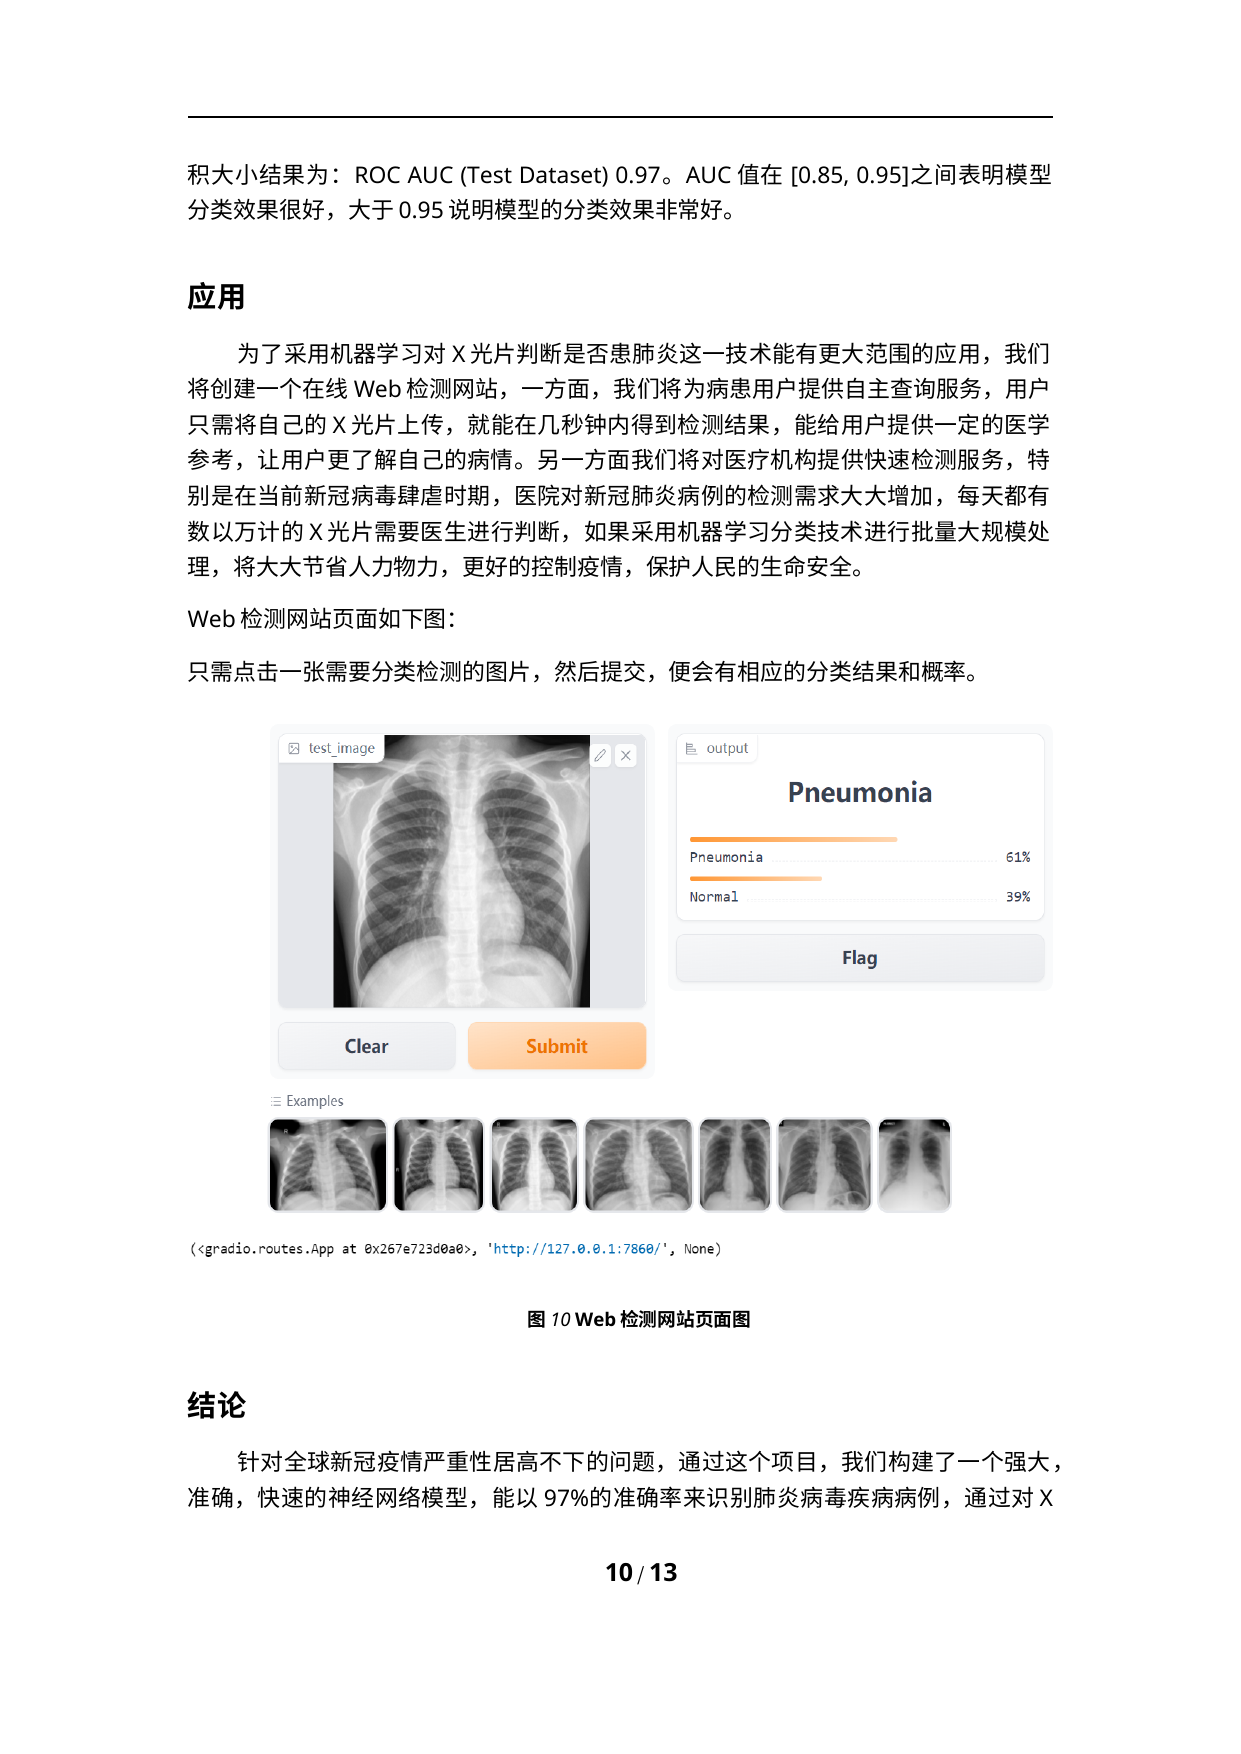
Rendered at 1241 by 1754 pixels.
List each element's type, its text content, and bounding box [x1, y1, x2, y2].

subtitle 结论 [187, 1370, 1053, 1438]
text Web检测网站页面如下图： [187, 601, 1053, 635]
subtitle 应用 [187, 261, 1053, 329]
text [187, 156, 1053, 226]
picture [187, 705, 1054, 1282]
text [187, 1444, 1053, 1513]
text 为了采用机器学习对X光片判断是否患肺炎这一技术能有更大范围的应用，我们将创建一个在线Web检测网站，一方面，我们将为病患用户提供自主查询服务，用户只需将自己的X光片上传，就能在几秒钟内得到检测结果，能给用户提供一定的医学参考，让用户更了解自己的病情。另一方面我们将对医疗机构提供快速检测服务，特别是在当前新冠病毒肆虐时期，医院对新冠肺炎病例的检测需求大大增加，每天都有数以万计的X光片需要医生进行判断，如果采用机器学习分类技术进行批量大规模处理，将大大节省人力物力，更好的控制疫情，保护人民的生命安全。 [187, 335, 1053, 583]
text 图 10 Web检测网站页面图 [187, 1301, 1053, 1335]
text 只需点击一张需要分类检测的图片，然后提交，便会有相应的分类结果和概率。 [187, 653, 1053, 687]
